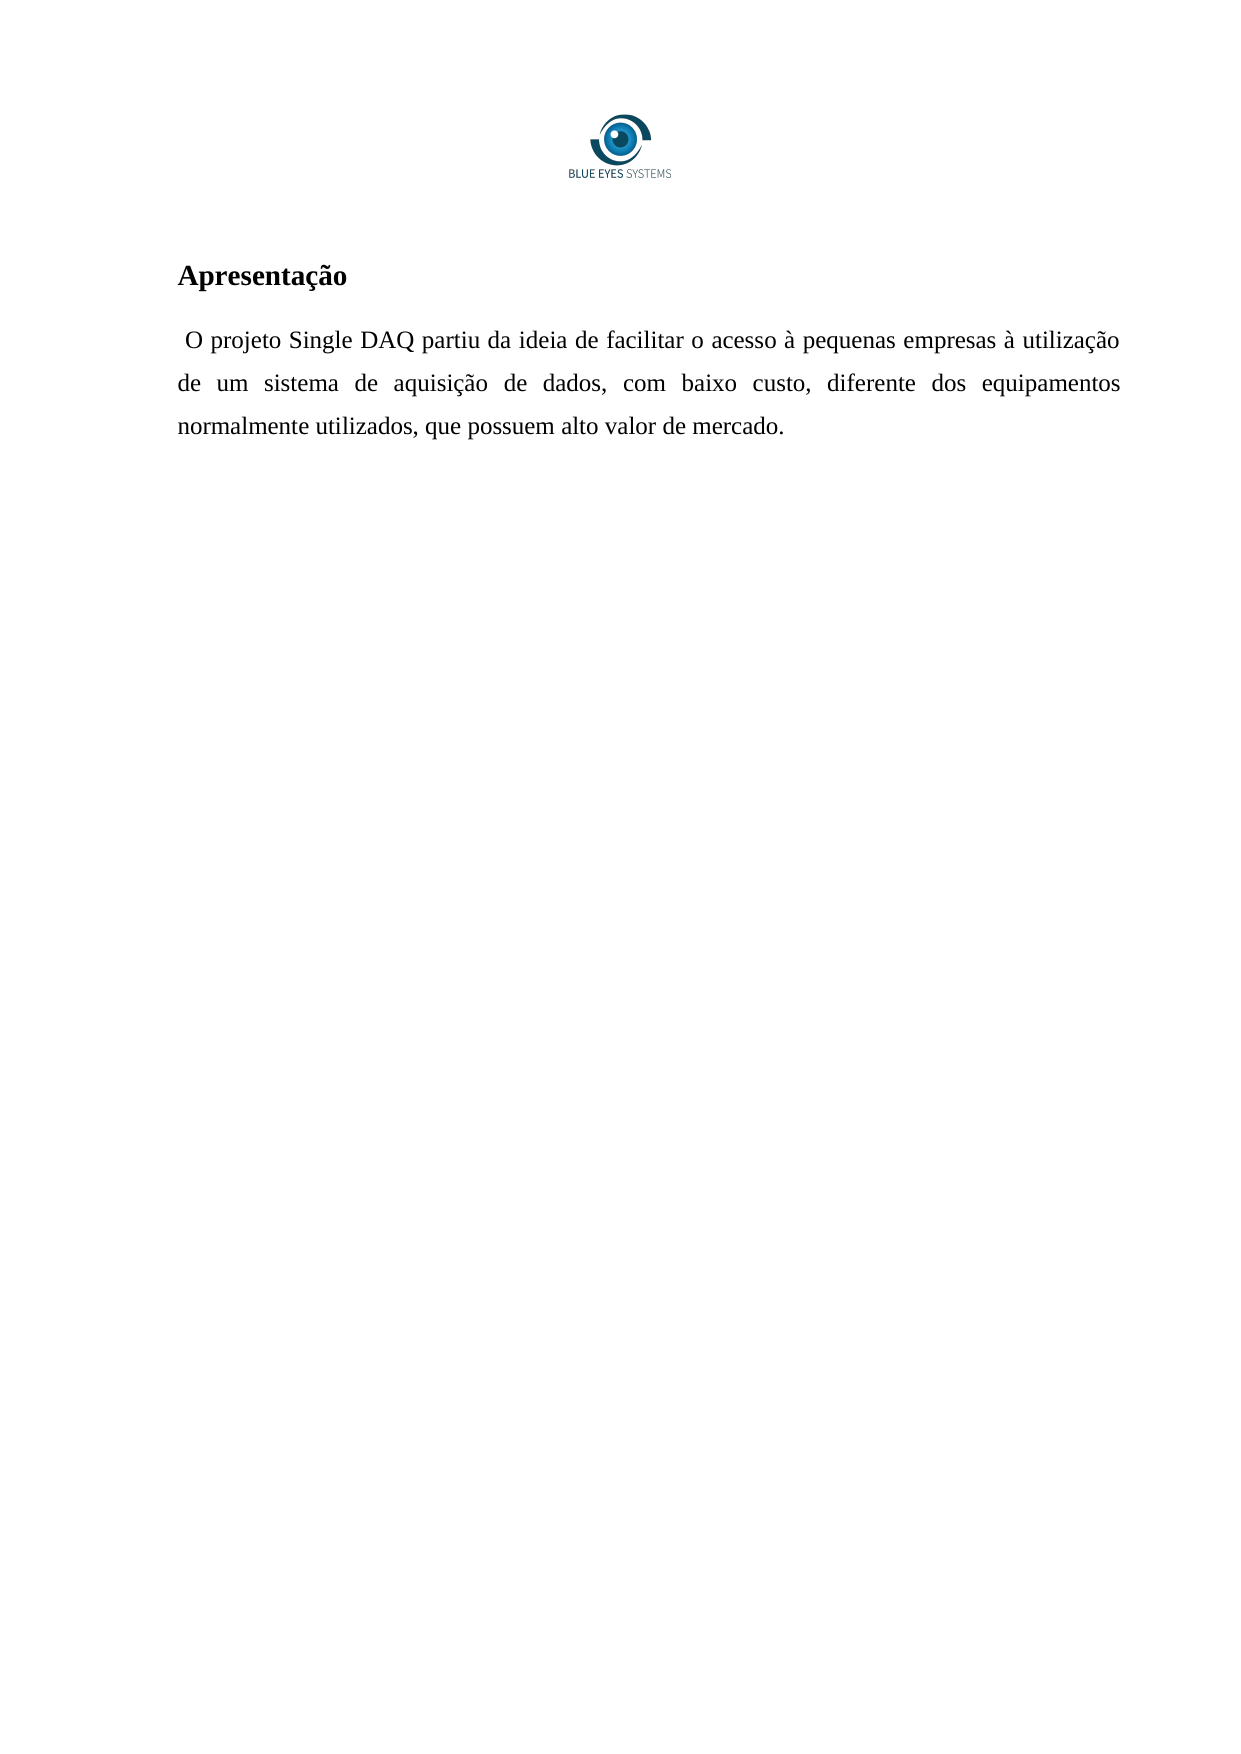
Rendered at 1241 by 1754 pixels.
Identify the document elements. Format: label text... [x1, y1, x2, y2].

text O projeto Single DAQ partiu da ideia de facilitar o acesso à pequenas empresas à utilização de um sistema de aquisição de dados, com baixo custo, diferente dos equipamentos normalmente utilizados, que possuem alto valor de mercado. [177, 325, 1122, 440]
text Apresentação [177, 258, 1122, 292]
picture [561, 87, 680, 206]
